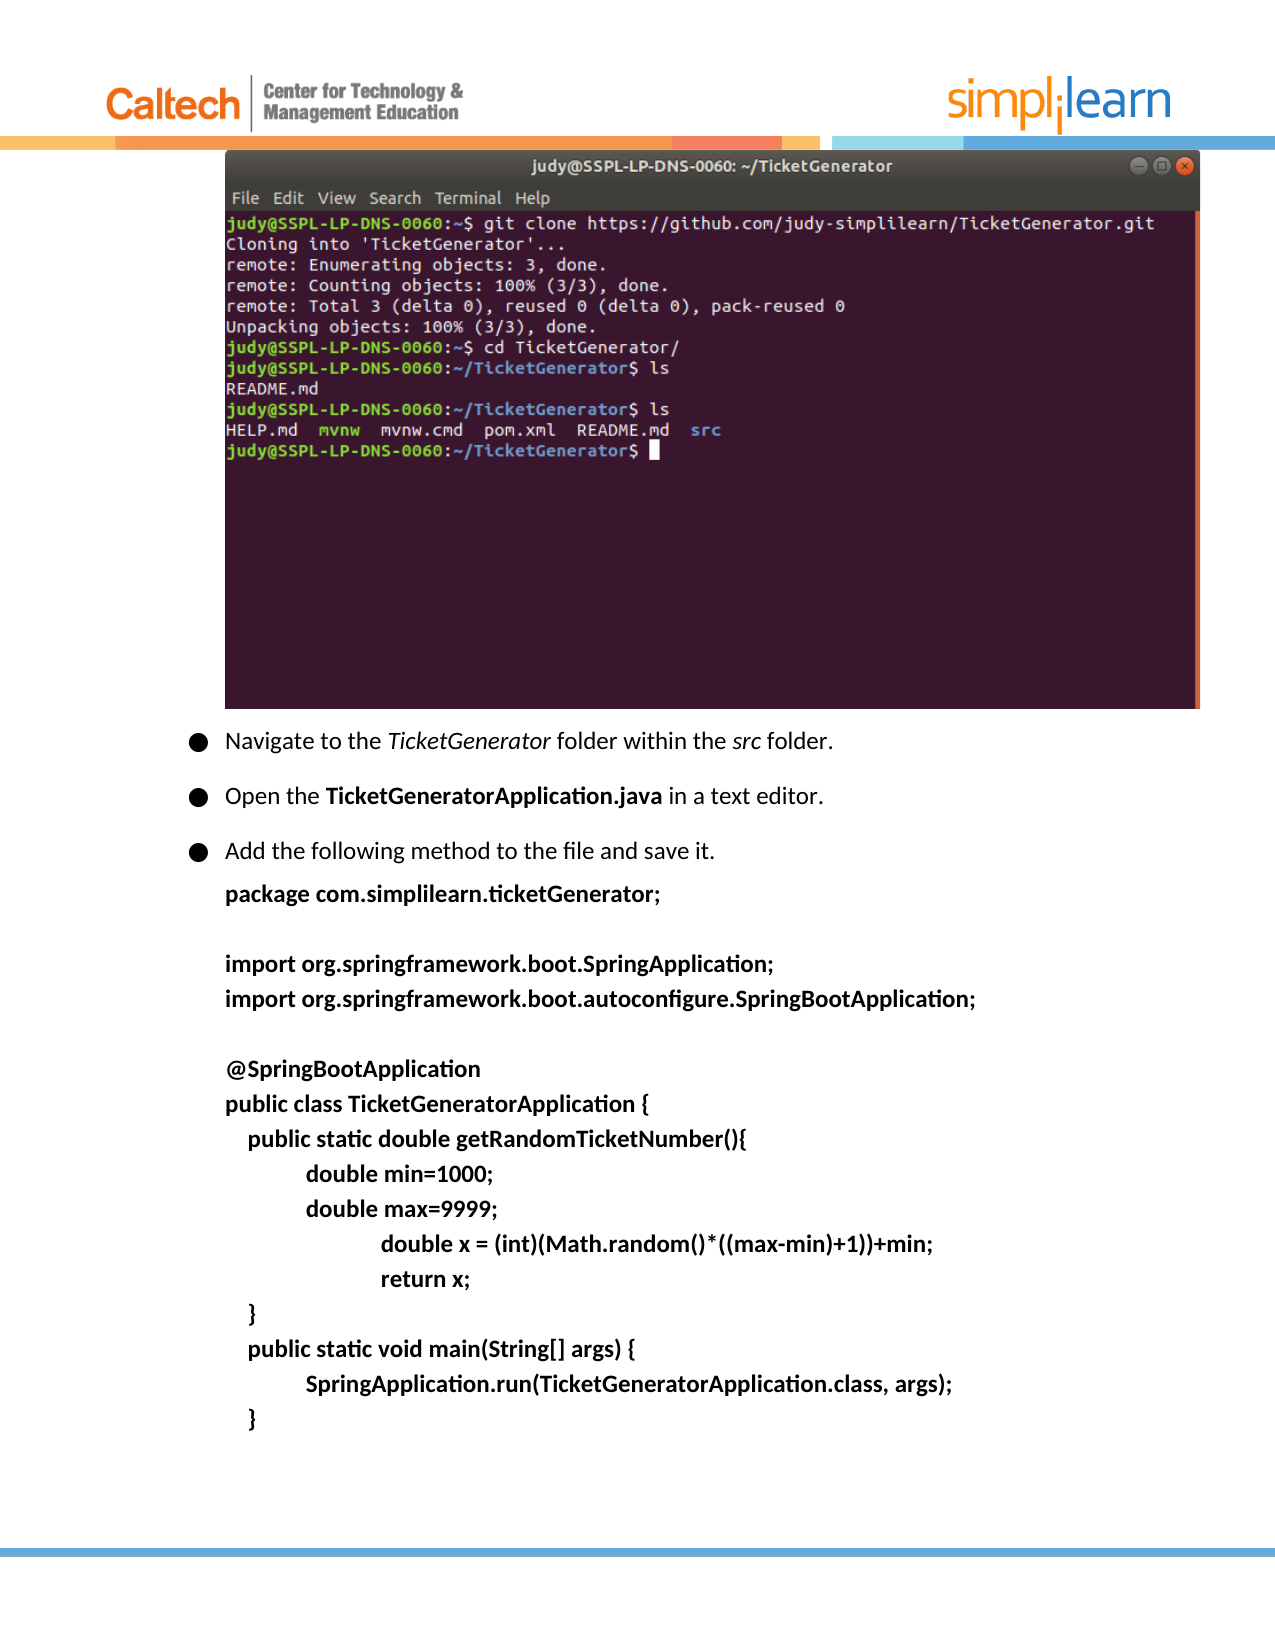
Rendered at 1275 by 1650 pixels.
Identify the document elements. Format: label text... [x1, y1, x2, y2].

text double max=9999; [225, 1193, 1125, 1224]
text } [225, 1403, 1125, 1434]
text double x = (int)(Math.random()*((max-min)+1))+min; [225, 1228, 1125, 1259]
text package com.simplilearn.ticketGenerator; [225, 878, 1125, 909]
text @SpringBootApplication [225, 1053, 1125, 1084]
text double min=1000; [225, 1158, 1125, 1189]
picture [0, 76, 1275, 709]
text public static double getRandomTicketNumber(){ [225, 1123, 1125, 1154]
picture [106, 75, 464, 133]
picture [0, 1548, 1275, 1557]
list Add the following method to the file and save it. [187, 823, 1125, 874]
list Open the TicketGeneratorApplication.java in a text editor. [187, 767, 1125, 819]
text public class TicketGeneratorApplication { [225, 1088, 1125, 1119]
text SpringApplication.run(TicketGeneratorApplication.class, args); [225, 1368, 1125, 1399]
text public static void main(String[] args) { [225, 1333, 1125, 1364]
text return x; [225, 1263, 1125, 1294]
text } [225, 1298, 1125, 1329]
text import org.springframework.boot.autoconfigure.SpringBootApplication; [225, 983, 1125, 1014]
list Navigate to the TicketGenerator folder within the src folder. [187, 712, 1125, 763]
text import org.springframework.boot.SpringApplication; [225, 948, 1125, 979]
